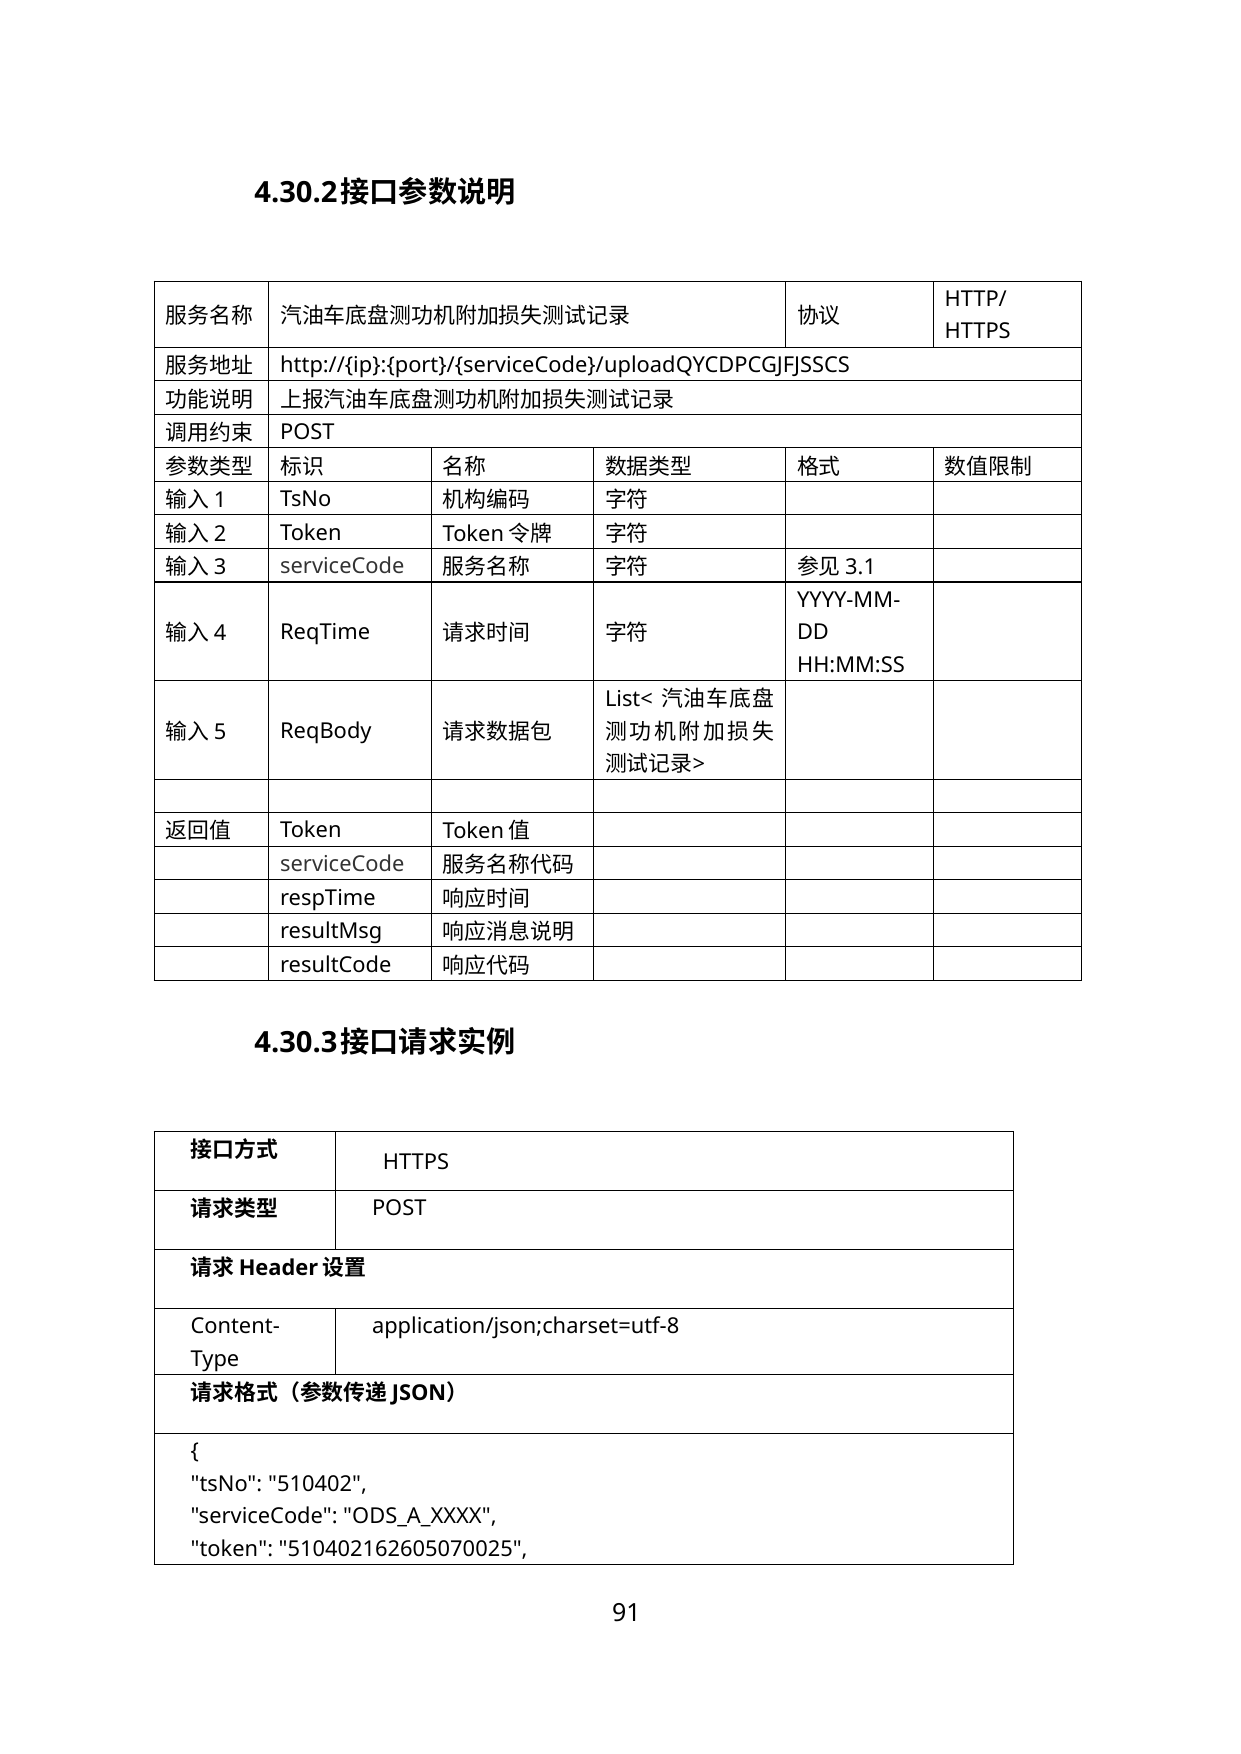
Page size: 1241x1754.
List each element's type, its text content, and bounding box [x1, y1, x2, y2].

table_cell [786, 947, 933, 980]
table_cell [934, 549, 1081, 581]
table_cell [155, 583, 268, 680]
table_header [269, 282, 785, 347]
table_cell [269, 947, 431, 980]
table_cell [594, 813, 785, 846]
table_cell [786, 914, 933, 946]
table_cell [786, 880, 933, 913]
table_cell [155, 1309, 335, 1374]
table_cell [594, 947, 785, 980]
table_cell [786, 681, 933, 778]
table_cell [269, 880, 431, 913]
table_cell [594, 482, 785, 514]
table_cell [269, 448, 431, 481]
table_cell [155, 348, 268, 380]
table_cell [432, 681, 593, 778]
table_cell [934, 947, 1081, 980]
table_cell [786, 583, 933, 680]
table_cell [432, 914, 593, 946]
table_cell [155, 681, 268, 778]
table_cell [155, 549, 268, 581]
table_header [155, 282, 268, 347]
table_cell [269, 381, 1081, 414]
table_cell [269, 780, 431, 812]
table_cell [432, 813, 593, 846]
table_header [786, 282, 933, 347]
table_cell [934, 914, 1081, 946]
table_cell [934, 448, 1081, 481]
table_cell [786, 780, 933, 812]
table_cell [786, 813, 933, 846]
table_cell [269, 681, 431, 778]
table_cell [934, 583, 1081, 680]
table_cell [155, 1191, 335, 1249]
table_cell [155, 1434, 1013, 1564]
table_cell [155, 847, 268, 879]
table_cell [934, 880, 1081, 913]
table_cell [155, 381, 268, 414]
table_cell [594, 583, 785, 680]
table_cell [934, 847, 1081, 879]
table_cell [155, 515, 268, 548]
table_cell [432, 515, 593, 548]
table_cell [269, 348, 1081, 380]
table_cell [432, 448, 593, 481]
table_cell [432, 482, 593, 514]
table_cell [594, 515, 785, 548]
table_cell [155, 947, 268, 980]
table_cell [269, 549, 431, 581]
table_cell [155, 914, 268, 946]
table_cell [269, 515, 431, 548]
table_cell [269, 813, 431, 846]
subtitle 接口请求实例 [254, 1008, 1087, 1073]
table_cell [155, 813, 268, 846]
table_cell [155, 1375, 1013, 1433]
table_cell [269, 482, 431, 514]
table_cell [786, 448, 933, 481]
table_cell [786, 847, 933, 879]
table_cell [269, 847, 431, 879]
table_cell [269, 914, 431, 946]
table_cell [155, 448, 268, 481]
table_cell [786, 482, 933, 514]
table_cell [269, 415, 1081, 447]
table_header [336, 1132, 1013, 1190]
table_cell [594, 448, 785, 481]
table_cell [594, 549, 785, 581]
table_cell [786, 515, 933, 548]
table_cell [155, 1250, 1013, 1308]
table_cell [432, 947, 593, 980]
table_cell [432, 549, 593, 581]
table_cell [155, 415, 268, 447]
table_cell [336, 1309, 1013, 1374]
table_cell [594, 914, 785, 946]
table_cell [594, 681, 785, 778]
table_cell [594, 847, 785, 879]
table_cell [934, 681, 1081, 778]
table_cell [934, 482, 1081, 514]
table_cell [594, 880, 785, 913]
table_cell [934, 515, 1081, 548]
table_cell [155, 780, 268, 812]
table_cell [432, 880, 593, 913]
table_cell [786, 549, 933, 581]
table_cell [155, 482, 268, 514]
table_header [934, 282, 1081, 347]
subtitle 接口参数说明 [254, 157, 1087, 222]
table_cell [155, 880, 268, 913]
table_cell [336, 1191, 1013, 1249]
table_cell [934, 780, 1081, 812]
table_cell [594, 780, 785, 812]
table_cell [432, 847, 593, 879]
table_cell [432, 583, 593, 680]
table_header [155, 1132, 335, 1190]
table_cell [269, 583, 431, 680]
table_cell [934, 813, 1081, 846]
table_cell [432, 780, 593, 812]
